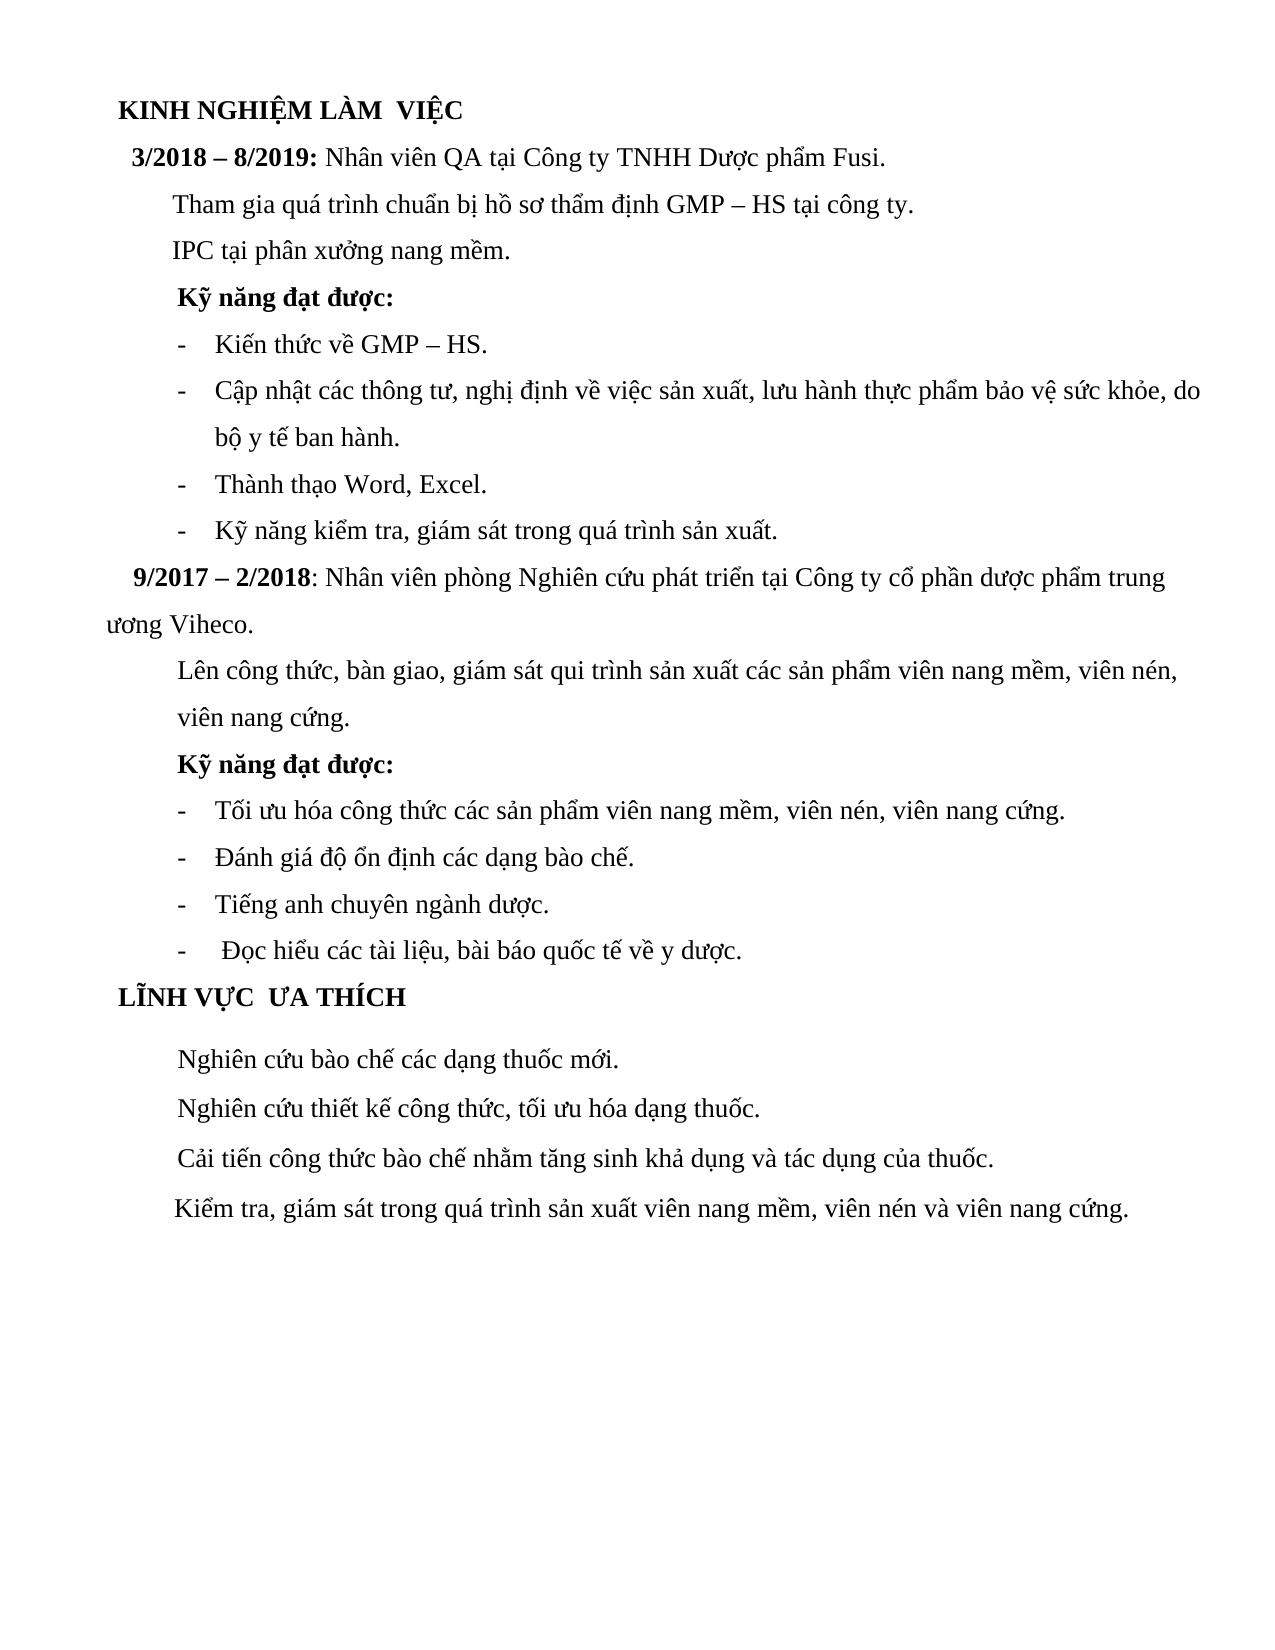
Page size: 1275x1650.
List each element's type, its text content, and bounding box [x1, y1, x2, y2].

text Kiểm tra, giám sát trong quá trình sản xuất viên nang mềm, viên nén và viên nang cứng. [106, 1192, 1204, 1223]
text Nghiên cứu thiết kế công thức, tối ưu hóa dạng thuốc. [177, 1092, 1204, 1123]
subtitle LĨNH VỰC ƯA THÍCH [118, 981, 1204, 1012]
subtitle Tối ưu hóa công thức các sản phẩm viên nang mềm, viên nén, viên nang cứng. [177, 794, 1204, 826]
subtitle KINH NGHIỆM LÀM VIỆC [118, 94, 1204, 126]
subtitle Tham gia quá trình chuẩn bị hồ sơ thẩm định GMP – HS tại công ty. [118, 188, 1204, 219]
subtitle Đọc hiểu các tài liệu, bài báo quốc tế về y dược. [177, 934, 1204, 966]
subtitle Kỹ năng kiểm tra, giám sát trong quá trình sản xuất. [177, 514, 1204, 546]
subtitle Thành thạo Word, Excel. [177, 468, 1204, 499]
subtitle Kiến thức về GMP – HS. [177, 328, 1204, 359]
subtitle Kỹ năng đạt được: [177, 281, 1204, 312]
subtitle 9/2017 – 2/2018: Nhân viên phòng Nghiên cứu phát triển tại Công ty cổ phần dược phẩm trung ương Viheco. [106, 561, 1204, 639]
subtitle Cập nhật các thông tư, nghị định về việc sản xuất, lưu hành thực phẩm bảo vệ sức khỏe, do bộ y tế ban hành. [177, 374, 1204, 452]
text Nghiên cứu bào chế các dạng thuốc mới. [177, 1043, 1204, 1074]
subtitle Tiếng anh chuyên ngành dược. [177, 888, 1204, 919]
subtitle IPC tại phân xưởng nang mềm. [118, 234, 1204, 266]
text Cải tiến công thức bào chế nhằm tăng sinh khả dụng và tác dụng của thuốc. [177, 1142, 1204, 1173]
subtitle Lên công thức, bàn giao, giám sát qui trình sản xuất các sản phẩm viên nang mềm, viên nén, viên nang cứng. [177, 654, 1204, 732]
subtitle 3/2018 – 8/2019: Nhân viên QA tại Công ty TNHH Dược phẩm Fusi. [118, 141, 1204, 172]
subtitle Kỹ năng đạt được: [177, 748, 1204, 779]
subtitle Đánh giá độ ổn định các dạng bào chế. [177, 841, 1204, 872]
